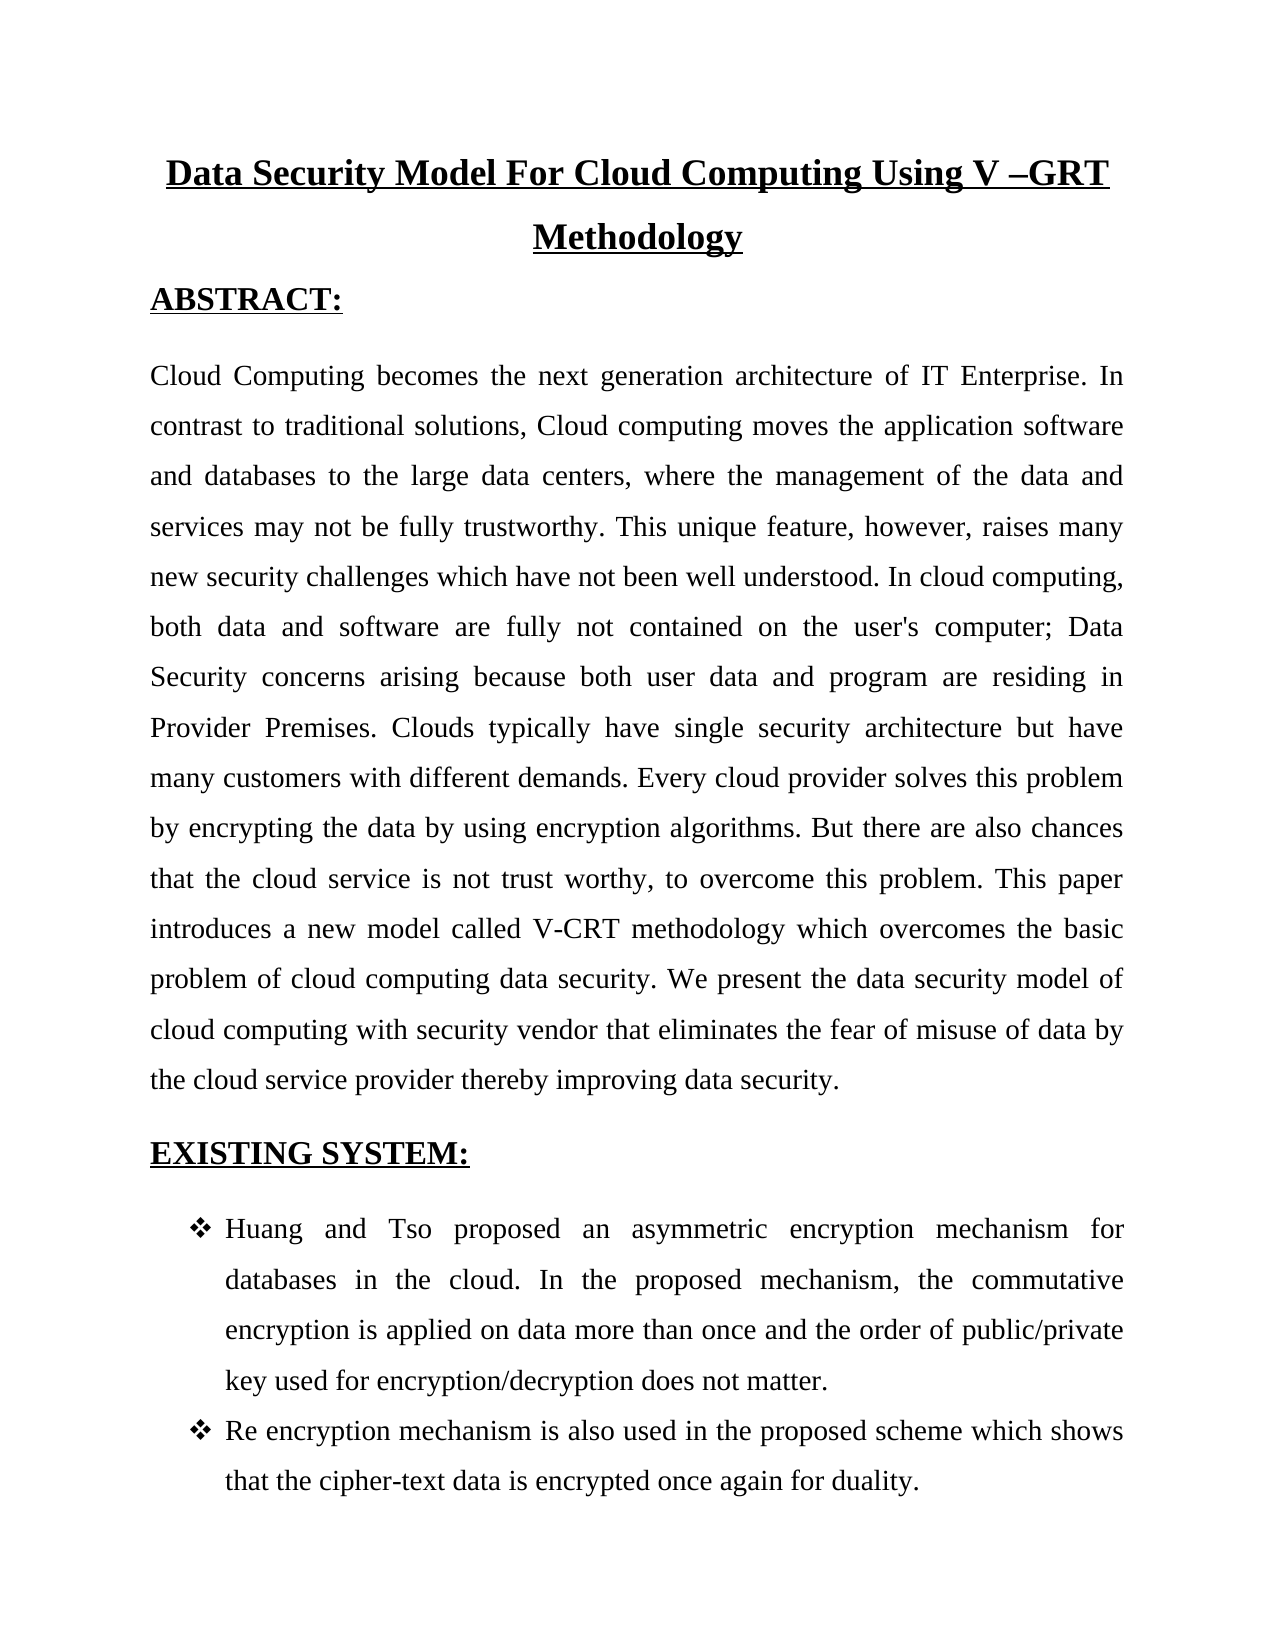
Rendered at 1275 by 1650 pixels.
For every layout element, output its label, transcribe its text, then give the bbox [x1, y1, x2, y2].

text EXISTING SYSTEM: [150, 1133, 1125, 1172]
text Cloud Computing becomes the next generation architecture of IT Enterprise. In contrast to traditional solutions, Cloud computing moves the application software and databases to the large data centers, where the management of the data and services may not be fully trustworthy. This unique feature, however, raises many new security challenges which have not been well understood. In cloud computing, both data and software are fully not contained on the user's computer; Data Security concerns arising because both user data and program are residing in Provider Premises. Clouds typically have single security architecture but have many customers with different demands. Every cloud provider solves this problem by encrypting the data by using encryption algorithms. But there are also chances that the cloud service is not trust worthy, to overcome this problem. This paper introduces a new model called V-CRT methodology which overcomes the basic problem of cloud computing data security. We present the data security model of cloud computing with security vendor that eliminates the fear of misuse of data by the cloud service provider thereby improving data security. [150, 358, 1125, 1096]
text ABSTRACT: [150, 279, 1125, 318]
text Data Security Model For Cloud Computing Using V –GRT Methodology [150, 150, 1125, 258]
list Re encryption mechanism is also used in the proposed scheme which shows that the cipher-text data is encrypted once again for duality. [187, 1413, 1125, 1497]
list Huang and Tso proposed an asymmetric encryption mechanism for databases in the cloud. In the proposed mechanism, the commutative encryption is applied on data more than once and the order of public/private key used for encryption/decryption does not matter. [187, 1212, 1125, 1396]
